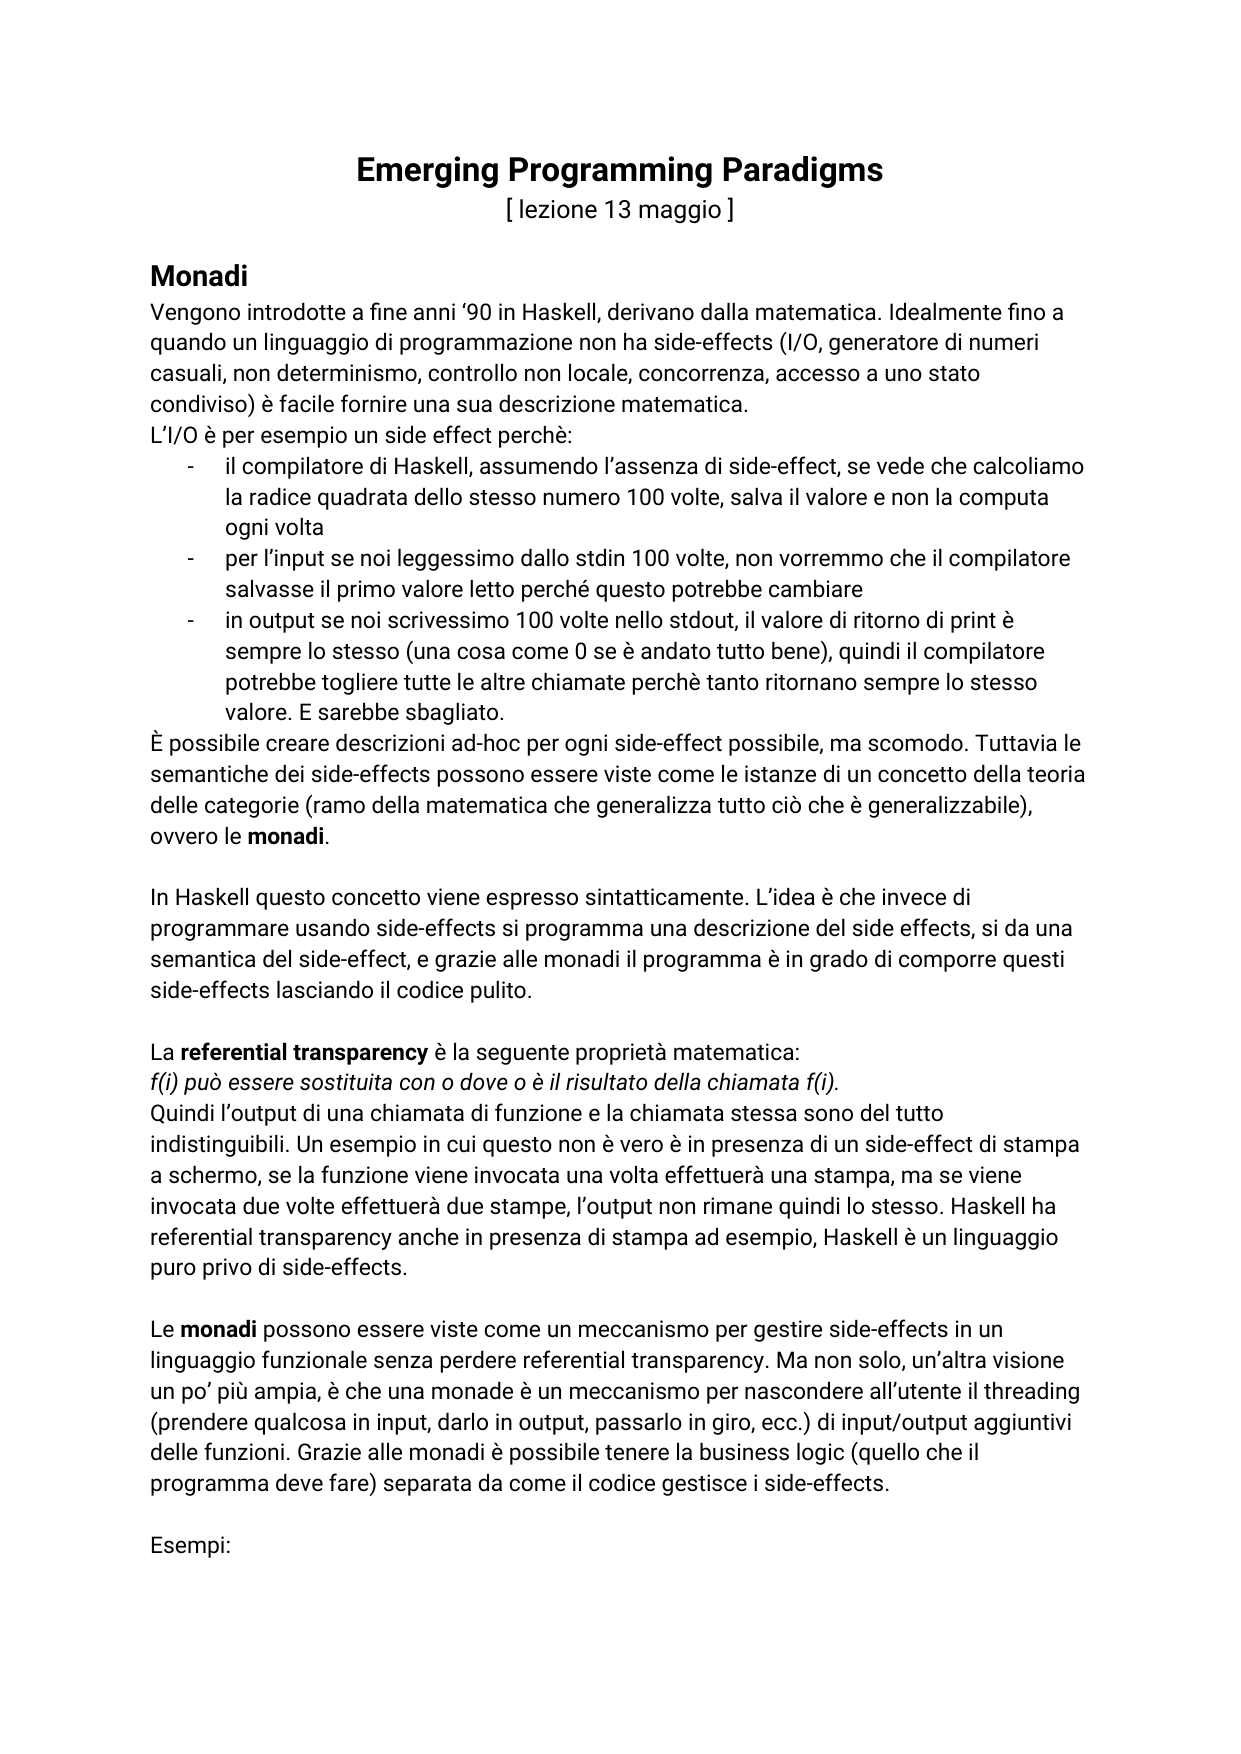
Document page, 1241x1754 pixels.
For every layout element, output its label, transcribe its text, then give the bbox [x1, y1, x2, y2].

text In Haskell questo concetto viene espresso sintatticamente. L’idea è che invece di programmare usando side-effects si programma una descrizione del side effects, si da una semantica del side-effect, e grazie alle monadi il programma è in grado di comporre questi side-effects lasciando il codice pulito. [150, 884, 1090, 1004]
text Emerging Programming Paradigms [150, 150, 1090, 189]
text Esempi: [150, 1532, 1090, 1559]
text [ lezione 13 maggio ] [150, 195, 1090, 224]
list il compilatore di Haskell, assumendo l’assenza di side-effect, se vede che calcoliamo la radice quadrata dello stesso numero 100 volte, salva il valore e non la computa ogni volta [187, 453, 1090, 541]
text È possibile creare descrizioni ad-hoc per ogni side-effect possibile, ma scomodo. Tuttavia le semantiche dei side-effects possono essere viste come le istanze di un concetto della teoria delle categorie (ramo della matematica che generalizza tutto ciò che è generalizzabile), ovvero le monadi. [150, 730, 1090, 850]
text Vengono introdotte a fine anni ‘90 in Haskell, derivano dalla matematica. Idealmente fino a quando un linguaggio di programmazione non ha side-effects (I/O, generatore di numeri casuali, non determinismo, controllo non locale, concorrenza, accesso a uno stato condiviso) è facile fornire una sua descrizione matematica. [150, 299, 1090, 418]
text La referential transparency è la seguente proprietà matematica: [150, 1039, 1090, 1066]
text f(i) può essere sostituita con o dove o è il risultato della chiamata f(i). [150, 1069, 1090, 1096]
text L’I/O è per esempio un side effect perchè: [150, 422, 1090, 449]
text Quindi l’output di una chiamata di funzione e la chiamata stessa sono del tutto indistinguibili. Un esempio in cui questo non è vero è in presenza di un side-effect di stampa a schermo, se la funzione viene invocata una volta effettuerà una stampa, ma se viene invocata due volte effettuerà due stampe, l’output non rimane quindi lo stesso. Haskell ha referential transparency anche in presenza di stampa ad esempio, Haskell è un linguaggio puro privo di side-effects. [150, 1100, 1090, 1281]
text Le monadi possono essere viste come un meccanismo per gestire side-effects in un linguaggio funzionale senza perdere referential transparency. Ma non solo, un’altra visione un po’ più ampia, è che una monade è un meccanismo per nascondere all’utente il threading (prendere qualcosa in input, darlo in output, passarlo in giro, ecc.) di input/output aggiuntivi delle funzioni. Grazie alle monadi è possibile tenere la business logic (quello che il programma deve fare) separata da come il codice gestisce i side-effects. [150, 1316, 1090, 1497]
list in output se noi scrivessimo 100 volte nello stdout, il valore di ritorno di print è sempre lo stesso (una cosa come 0 se è andato tutto bene), quindi il compilatore potrebbe togliere tutte le altre chiamate perchè tanto ritornano sempre lo stesso valore. E sarebbe sbagliato. [187, 607, 1090, 726]
list per l’input se noi leggessimo dallo stdin 100 volte, non vorremmo che il compilatore salvasse il primo valore letto perché questo potrebbe cambiare [187, 545, 1090, 603]
text Monadi [150, 259, 1090, 293]
